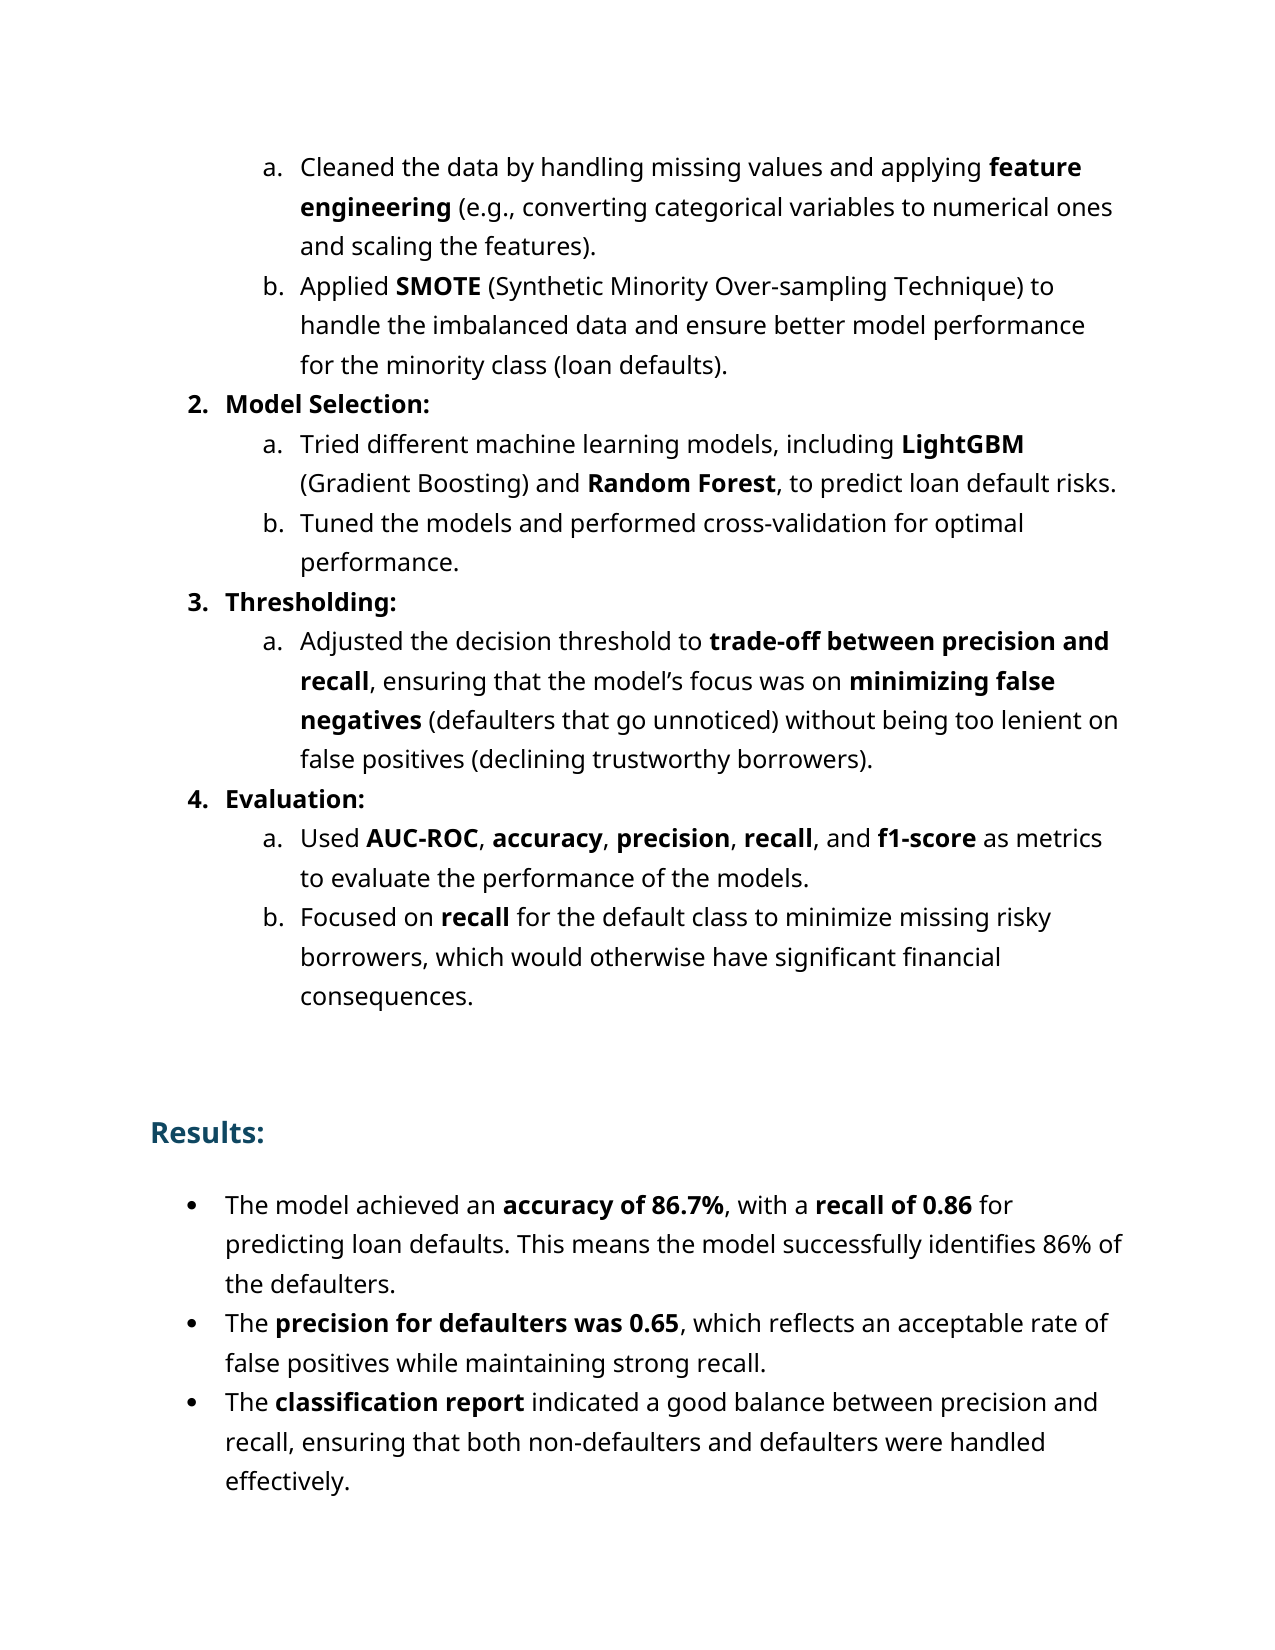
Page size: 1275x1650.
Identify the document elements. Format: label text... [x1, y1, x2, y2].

list Focused on recall for the default class to minimize missing risky borrowers, which would otherwise have significant financial consequences. [262, 900, 1125, 1013]
list Model Selection: [187, 387, 1125, 421]
subtitle Results: [150, 1112, 1125, 1152]
list Cleaned the data by handling missing values and applying feature engineering (e.g., converting categorical variables to numerical ones and scaling the features). [262, 150, 1125, 263]
list The precision for defaulters was 0.65, which reflects an acceptable rate of false positives while maintaining strong recall. [187, 1306, 1125, 1379]
list The classification report indicated a good balance between precision and recall, ensuring that both non-defaulters and defaulters were handled effectively. [187, 1385, 1125, 1498]
list Thresholding: [187, 584, 1125, 618]
list Applied SMOTE (Synthetic Minority Over-sampling Technique) to handle the imbalanced data and ensure better model performance for the minority class (loan defaults). [262, 268, 1125, 381]
list Used AUC-ROC, accuracy, precision, recall, and f1-score as metrics to evaluate the performance of the models. [262, 821, 1125, 895]
list Tried different machine learning models, including LightGBM (Gradient Boosting) and Random Forest, to predict loan default risks. [262, 426, 1125, 500]
list The model achieved an accuracy of 86.7%, with a recall of 0.86 for predicting loan defaults. This means the model successfully identifies 86% of the defaulters. [187, 1187, 1125, 1301]
list Tuned the models and performed cross-validation for optimal performance. [262, 505, 1125, 579]
list Adjusted the decision threshold to trade-off between precision and recall, ensuring that the model’s focus was on minimizing false negatives (defaulters that go unnoticed) without being too lenient on false positives (declining trustworthy borrowers). [262, 624, 1125, 776]
list Evaluation: [187, 782, 1125, 816]
